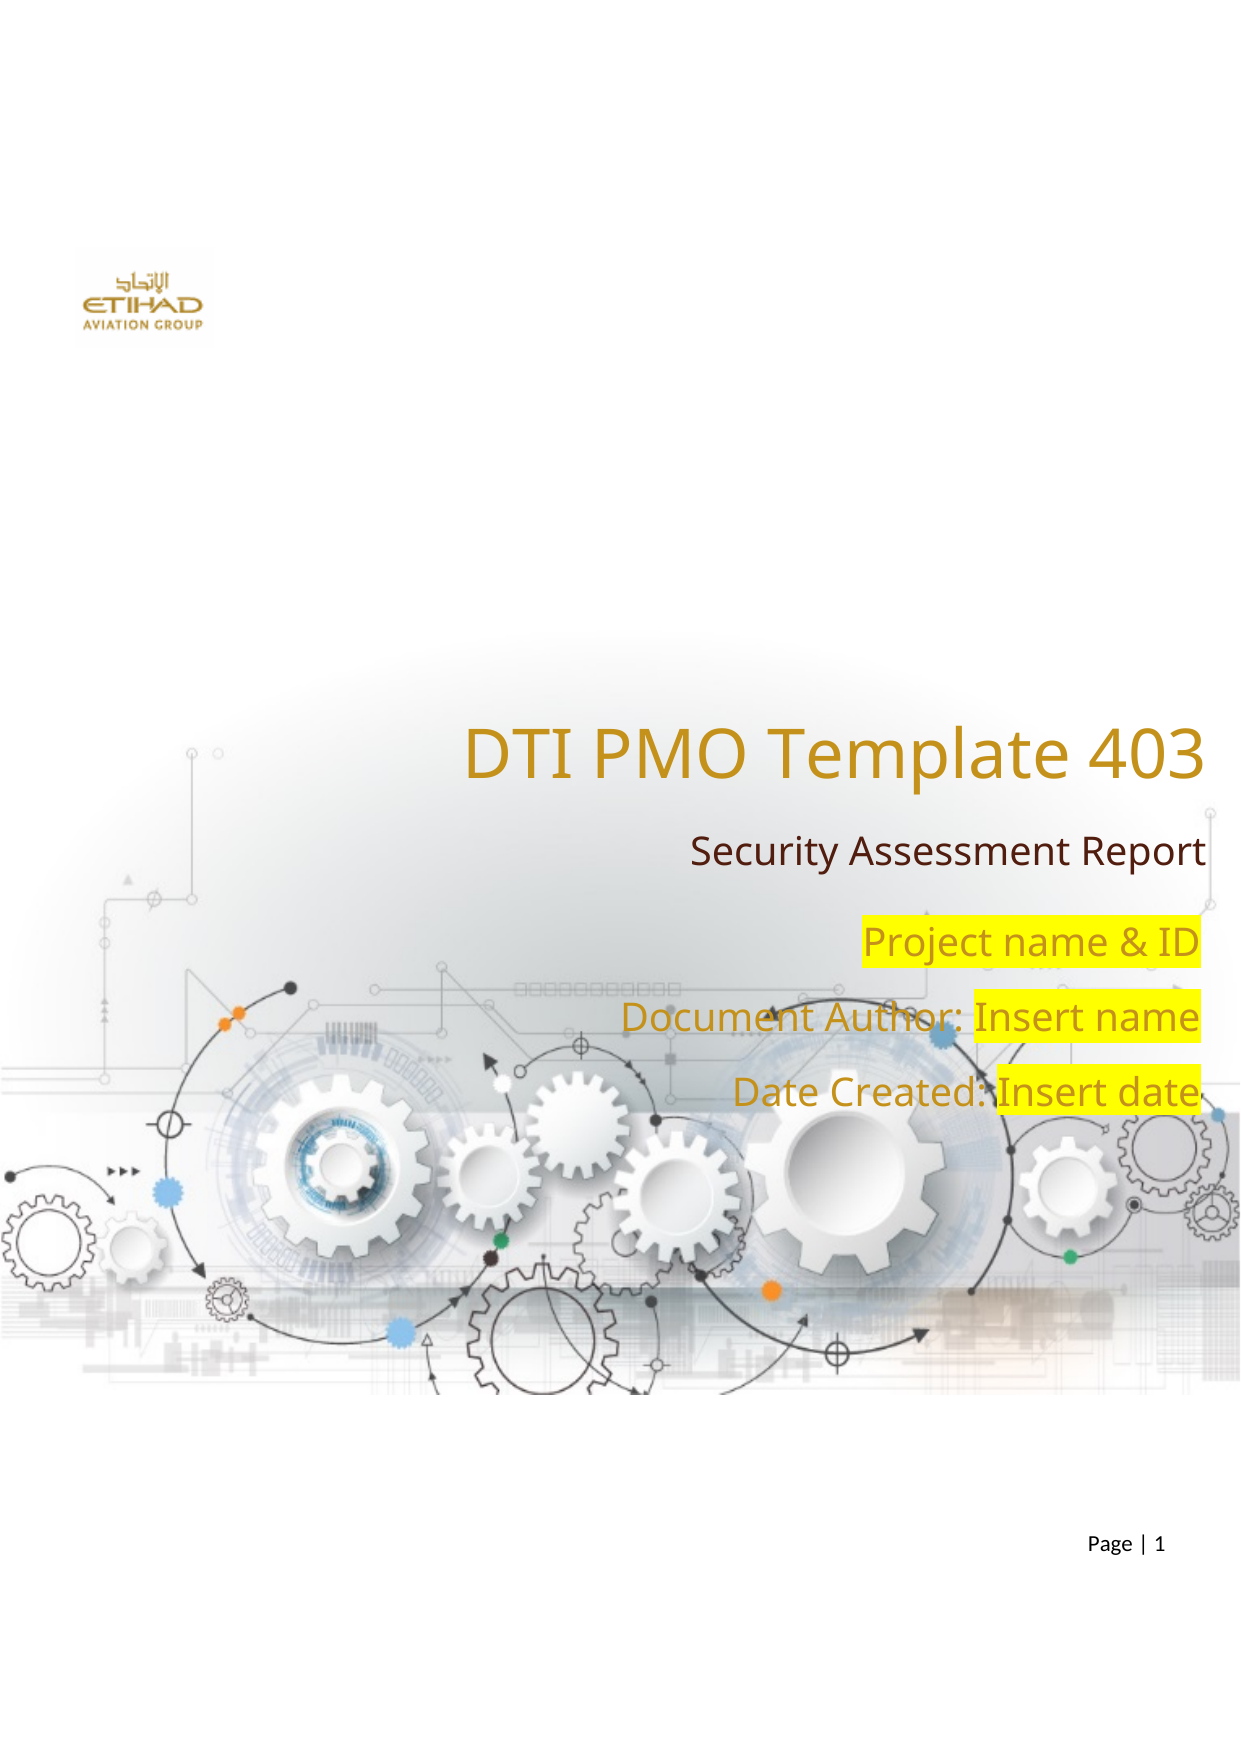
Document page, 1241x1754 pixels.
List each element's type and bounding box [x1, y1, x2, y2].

picture [0, 627, 1241, 1395]
picture [75, 247, 214, 348]
